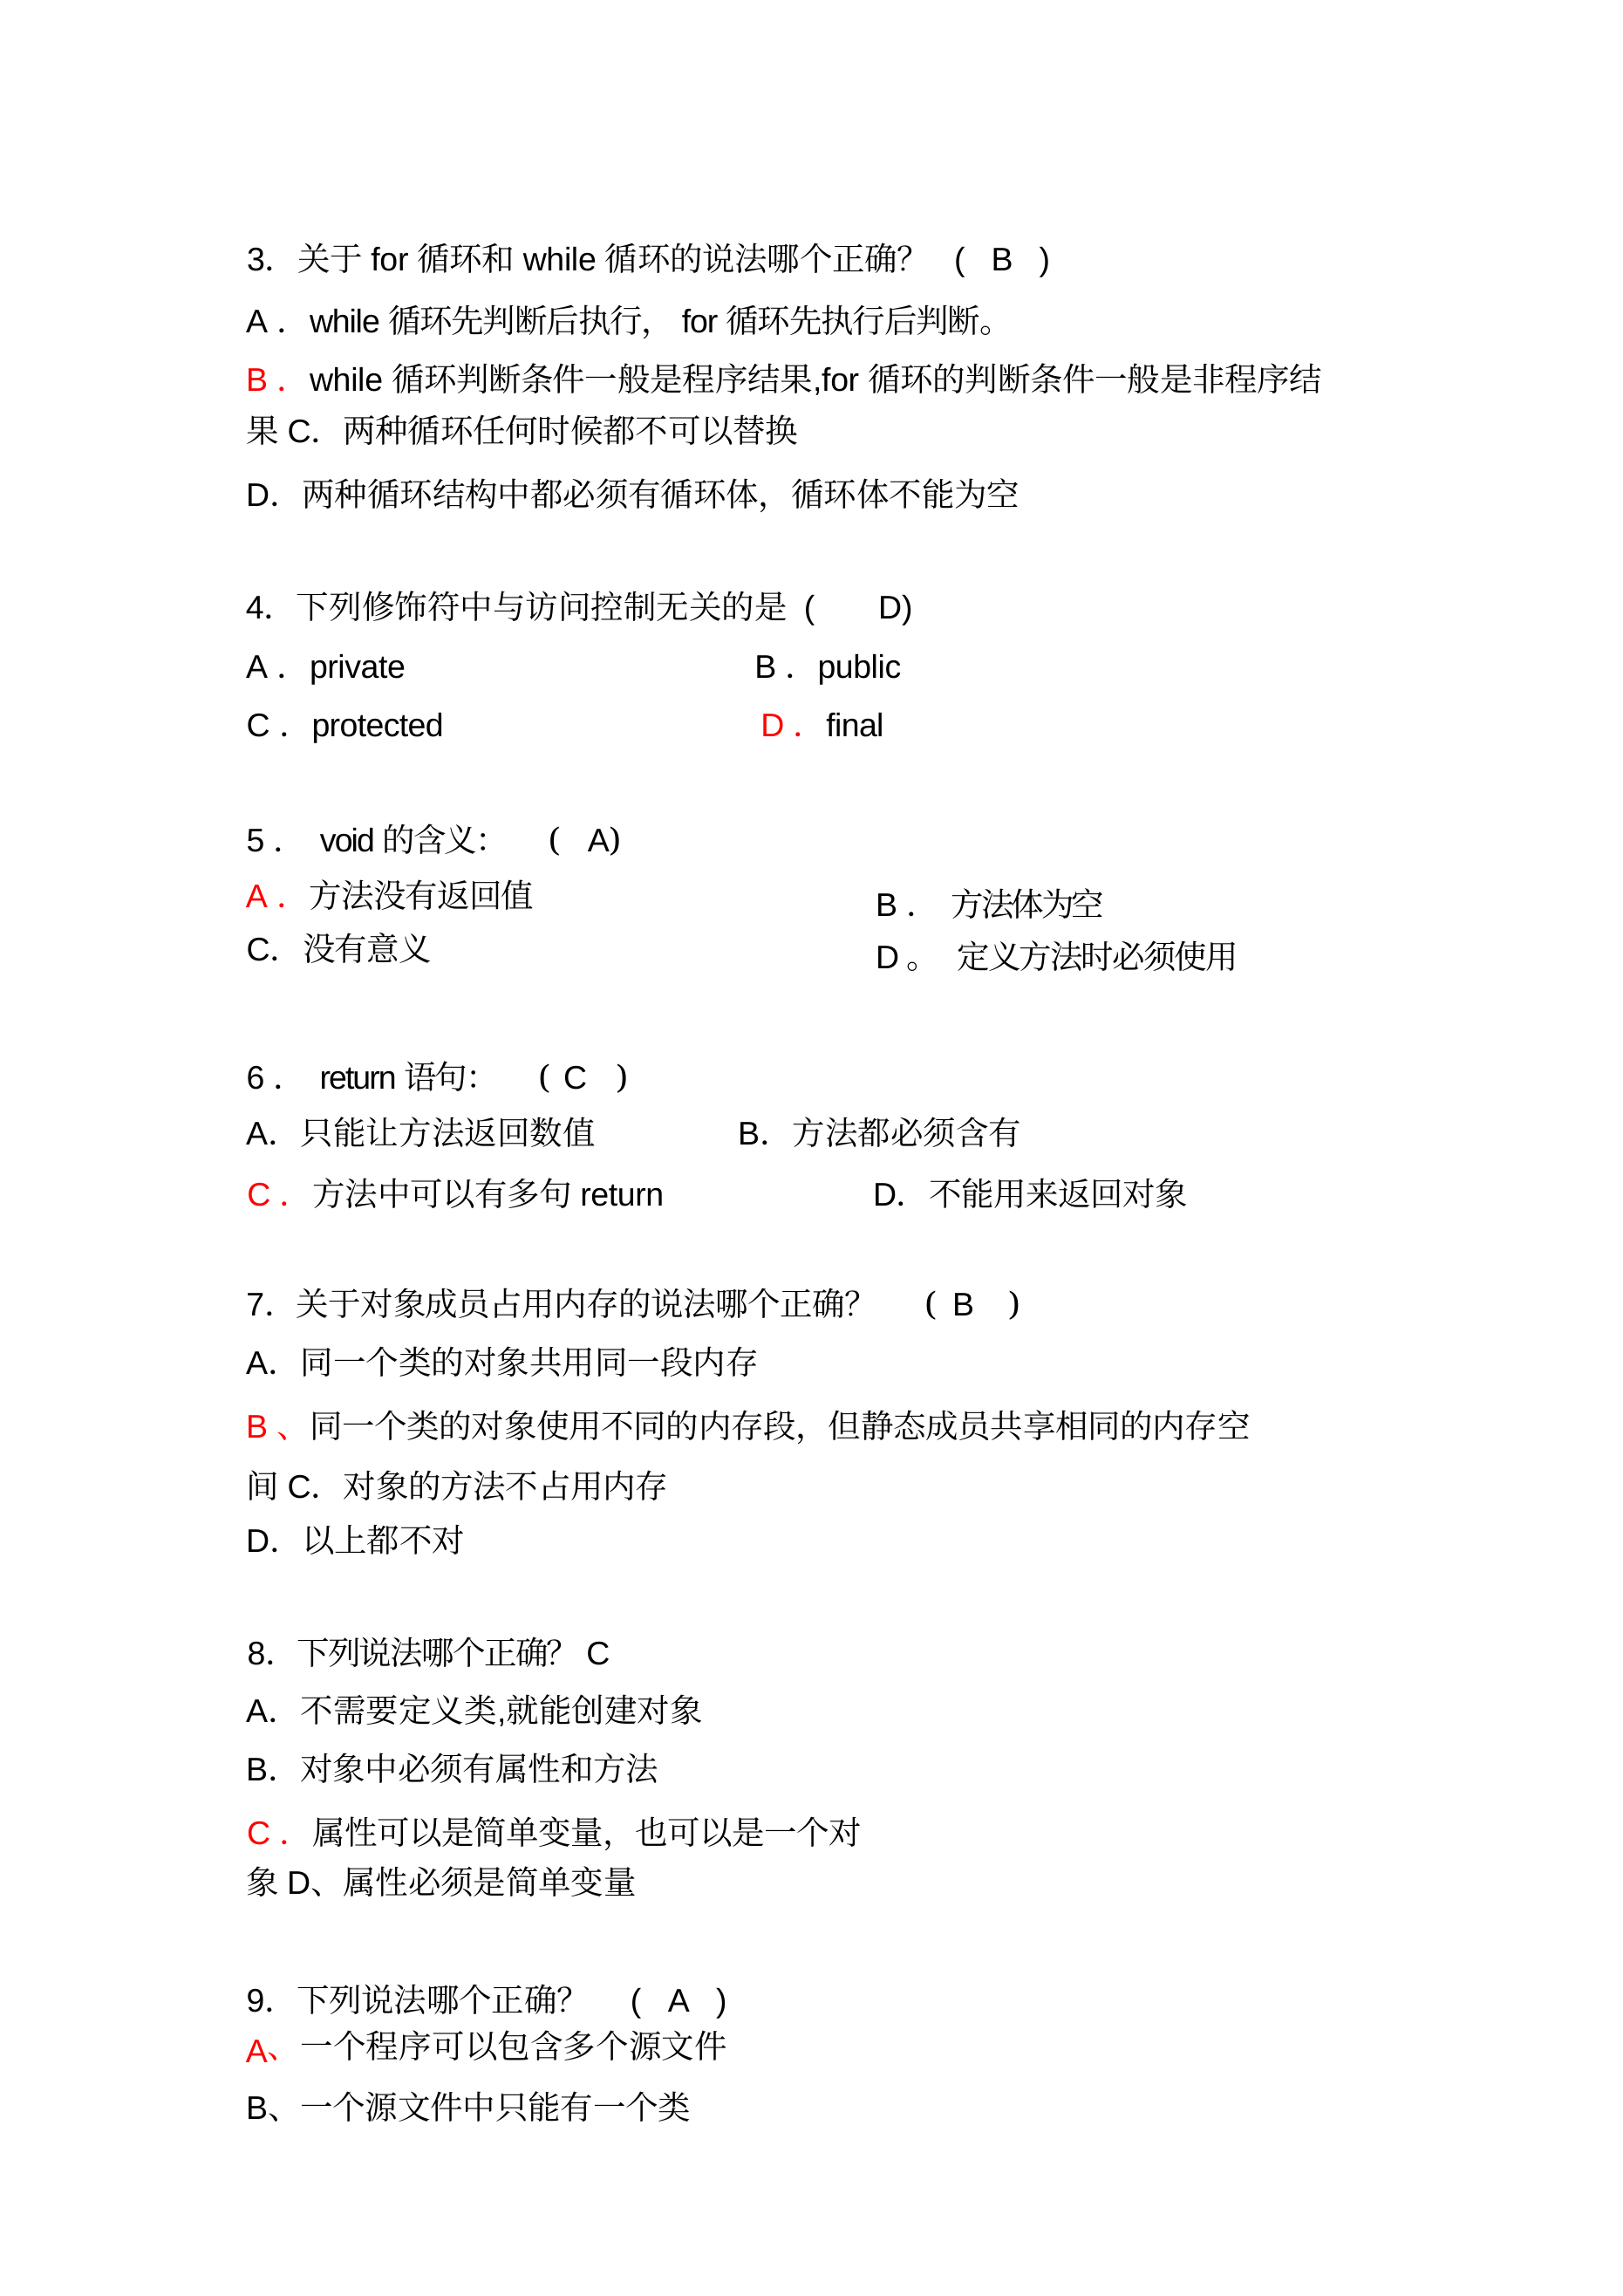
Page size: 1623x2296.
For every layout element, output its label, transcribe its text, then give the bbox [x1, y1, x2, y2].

text A ．while 循环先判断后执行， for 循环先执行后判断。 [246, 295, 1379, 342]
text A．不需要定义类,就能创建对象 [246, 1691, 1379, 1731]
text A ．方法没有返回值 [246, 875, 703, 916]
text B ． 方法体为空 [876, 884, 1379, 925]
text C ．protected D ．final [246, 702, 1379, 745]
text B 、同一个类的对象使用不同的内存段，但静态成员共享相同的内存空间 C．对象的方法不占用内存 [246, 1400, 1281, 1507]
text A．同一个类的对象共用同一段内存 [246, 1342, 1379, 1382]
text D．以上都不对 [246, 1520, 1379, 1561]
text 3．关于 for 循环和 while 循环的说法哪个正确？ ( B ) [247, 236, 1379, 279]
text C ．属性可以是简单变量，也可以是一个对象 D、属性必须是简单变量 [246, 1807, 890, 1903]
text 8．下列说法哪个正确？ C [247, 1632, 1379, 1672]
text C．没有意义 [246, 933, 703, 967]
text A．只能让方法返回数值 B．方法都必须含有 [246, 1112, 1379, 1152]
text 6 ． return 语句： ( C ) [246, 1052, 1379, 1098]
text 7．关于对象成员占用内存的说法哪个正确？ ( B ) [246, 1283, 1379, 1324]
text A、一个程序可以包含多个源文件 [246, 2038, 1379, 2093]
text 4．下列修饰符中与访问控制无关的是 ( D) [246, 584, 1379, 627]
text B ．while 循环判断条件一般是程序结果,for 循环的判断条件一般是非程序结果 C．两种循环任何时候都不可以替换 [246, 354, 1351, 452]
text 5 ． void 的含义： ( A) [246, 815, 1379, 861]
text D 。 定义方法时必须使用 [876, 941, 1379, 975]
text B、一个源文件中只能有一个类 [246, 2093, 1379, 2126]
text 9．下列说法哪个正确？ ( A ) [246, 1978, 1379, 2020]
text B．对象中必须有属性和方法 [246, 1749, 1379, 1789]
text C ．方法中可以有多句 return D．不能用来返回对象 [247, 1168, 1379, 1215]
text D．两种循环结构中都必须有循环体，循环体不能为空 [246, 474, 1379, 515]
text A ．private B ．public [246, 643, 1379, 687]
